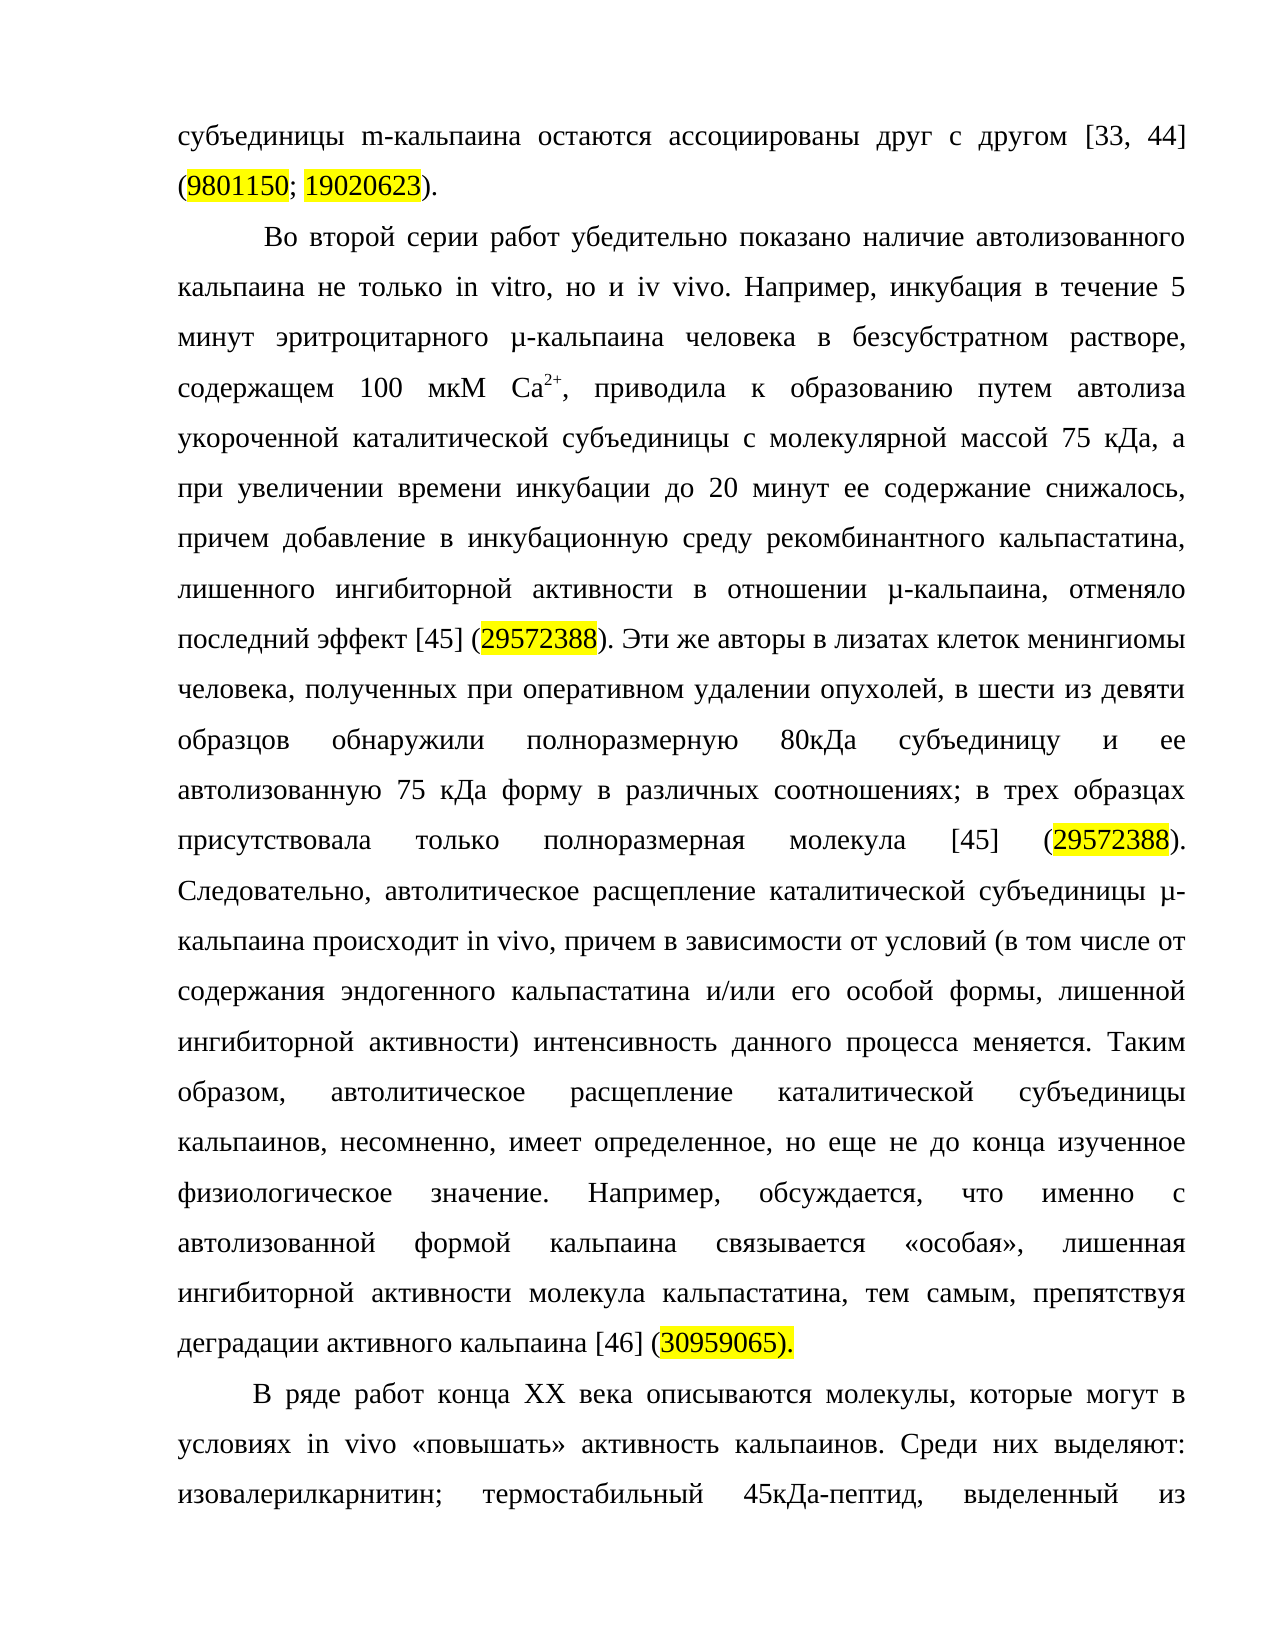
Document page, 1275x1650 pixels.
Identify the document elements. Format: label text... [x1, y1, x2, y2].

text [177, 118, 1186, 202]
text Во второй серии работ убедительно показано наличие автолизованного кальпаина не только in vitro, но и iv vivo. Например, инкубация в течение 5 минут эритроцитарного µ-кальпаина человека в безсубстратном растворе, содержащем 100 мкМ Са2+, приводила к образованию путем автолиза укороченной каталитической субъединицы с молекулярной массой 75 кДа, а при увеличении времени инкубации до 20 минут ее содержание снижалось, причем добавление в инкубационную среду рекомбинантного кальпастатина, лишенного ингибиторной активности в отношении µ-кальпаина, отменяло последний эффект [45] (29572388). Эти же авторы в лизатах клеток менингиомы человека, полученных при оперативном удалении опухолей, в шести из девяти образцов обнаружили полноразмерную 80кДа субъединицу и ее автолизованную 75 кДа форму в различных соотношениях; в трех образцах присутствовала только полноразмерная молекула [45] (29572388). Следовательно, автолитическое расщепление каталитической субъединицы µ-кальпаина происходит in vivo, причем в зависимости от условий (в том числе от содержания эндогенного кальпастатина и/или его особой формы, лишенной ингибиторной активности) интенсивность данного процесса меняется. Таким образом, автолитическое расщепление каталитической субъединицы кальпаинов, несомненно, имеет определенное, но еще не до конца изученное физиологическое значение. Например, обсуждается, что именно с автолизованной формой кальпаина связывается «особая», лишенная ингибиторной активности молекула кальпастатина, тем самым, препятствуя деградации активного кальпаина [46] (30959065). [177, 219, 1186, 1359]
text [177, 1376, 1186, 1510]
